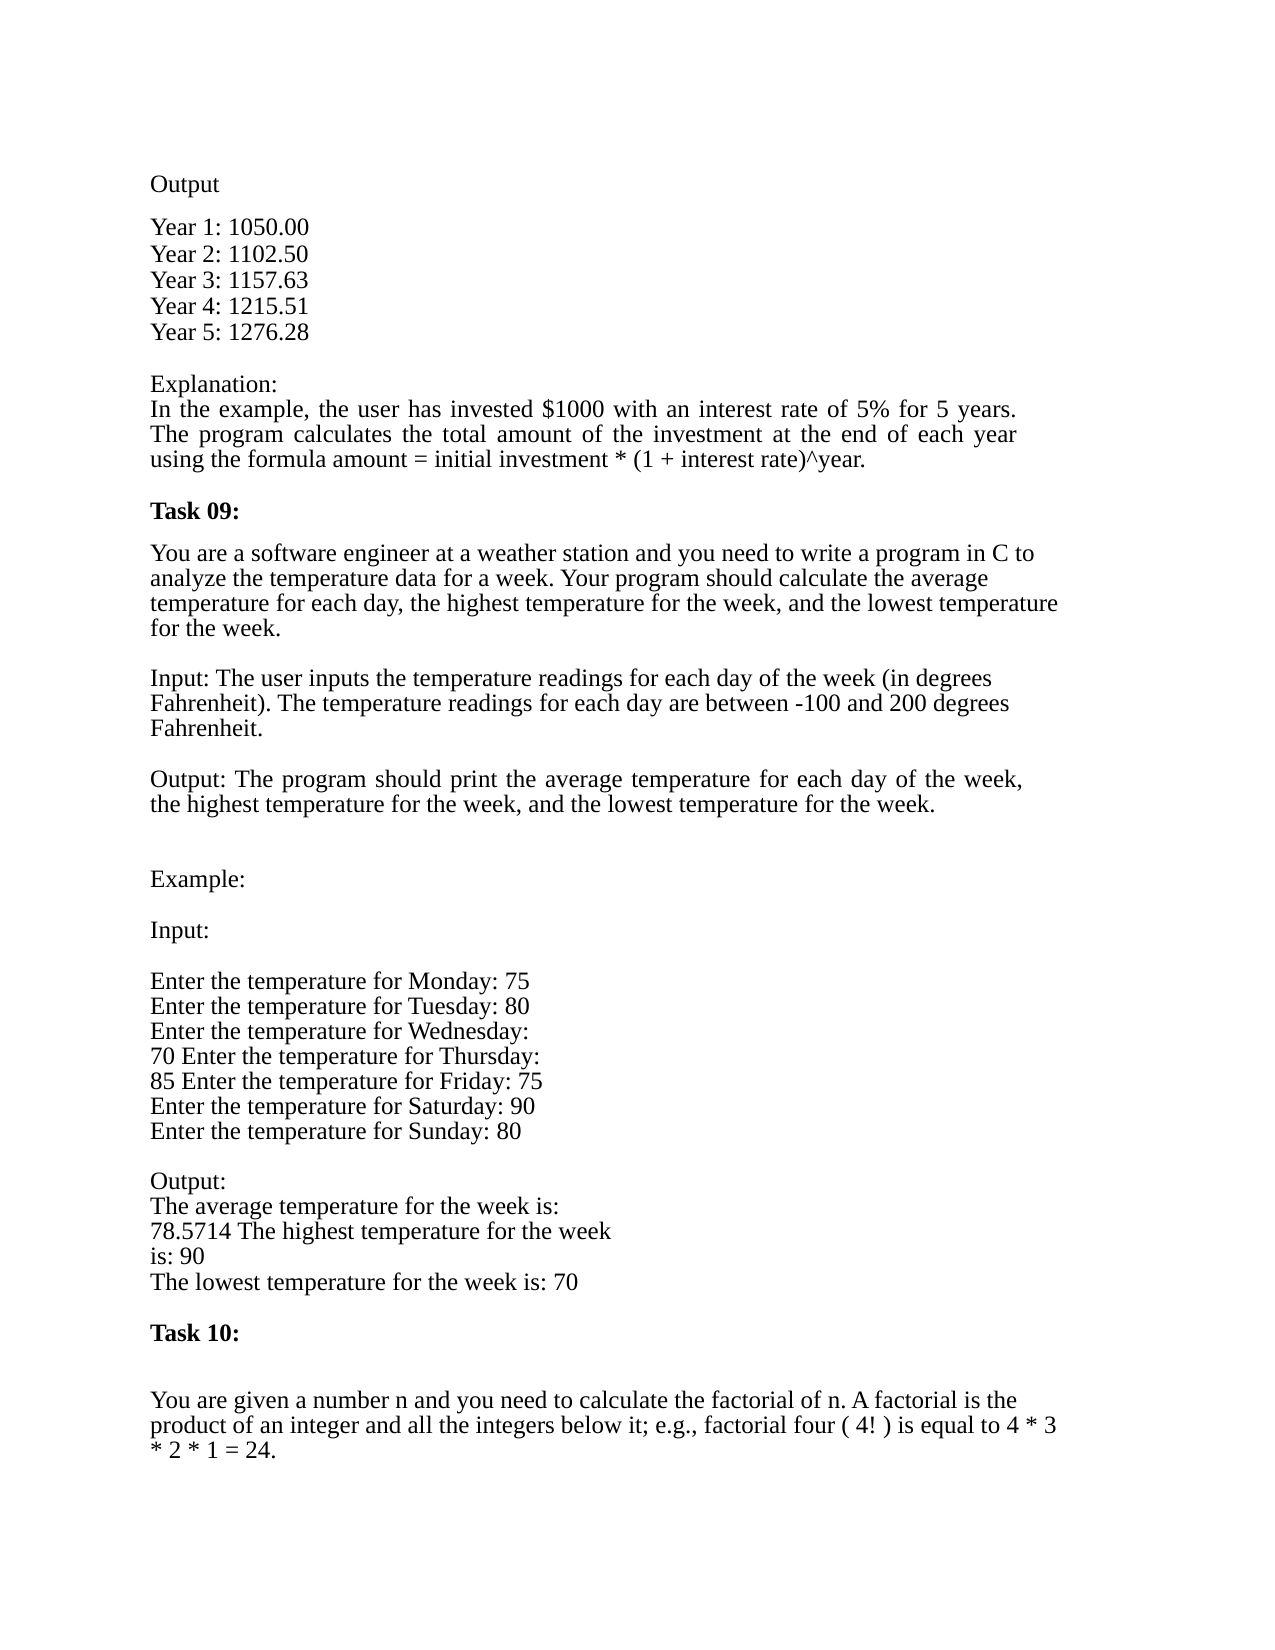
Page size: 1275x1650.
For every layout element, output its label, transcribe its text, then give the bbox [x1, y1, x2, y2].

text Explanation: [150, 371, 1125, 397]
text Year 1: 1050.00 [150, 215, 1125, 241]
text Task 09: [150, 497, 1125, 524]
text You are a software engineer at a weather station and you need to write a program in C to analyze the temperature data for a week. Your program should calculate the average temperature for each day, the highest temperature for the week, and the lowest temperature for the week. [150, 541, 1063, 641]
text Output: [150, 1170, 1125, 1195]
text The average temperature for the week is: 78.5714 The highest temperature for the week is: 90 [150, 1195, 638, 1270]
text Year 2: 1102.50 [150, 241, 1125, 267]
text Output [150, 150, 421, 202]
text Output: The program should print the average temperature for each day of the week, the highest temperature for the week, and the lowest temperature for the week. [150, 767, 1024, 817]
text Year 4: 1215.51 [150, 294, 1125, 320]
text Year 3: 1157.63 [150, 267, 1125, 294]
text You are given a number n and you need to calculate the factorial of n. A factorial is the product of an integer and all the integers below it; e.g., factorial four ( 4! ) is equal to 4 * 3 * 2 * 1 = 24. [150, 1389, 1067, 1464]
text Enter the temperature for Monday: 75 Enter the temperature for Tuesday: 80 Enter the temperature for Wednesday: 70 Enter the temperature for Thursday: 85 Enter the temperature for Friday: 75 Enter the temperature for Saturday: 90 Enter the temperature for Sunday: 80 [150, 969, 551, 1144]
text In the example, the user has invested $1000 with an interest rate of 5% for 5 years. The program calculates the total amount of the investment at the end of each year using the formula amount = initial investment * (1 + interest rate)^year. [150, 397, 1018, 472]
text Year 5: 1276.28 [150, 320, 1125, 345]
text Input: The user inputs the temperature readings for each day of the week (in degrees Fahrenheit). The temperature readings for each day are between -100 and 200 degrees Fahrenheit. [150, 666, 1019, 741]
text Example: [150, 867, 1125, 892]
text Input: [150, 918, 1125, 943]
text Task 10: [150, 1320, 1125, 1347]
text The lowest temperature for the week is: 70 [150, 1270, 1125, 1295]
